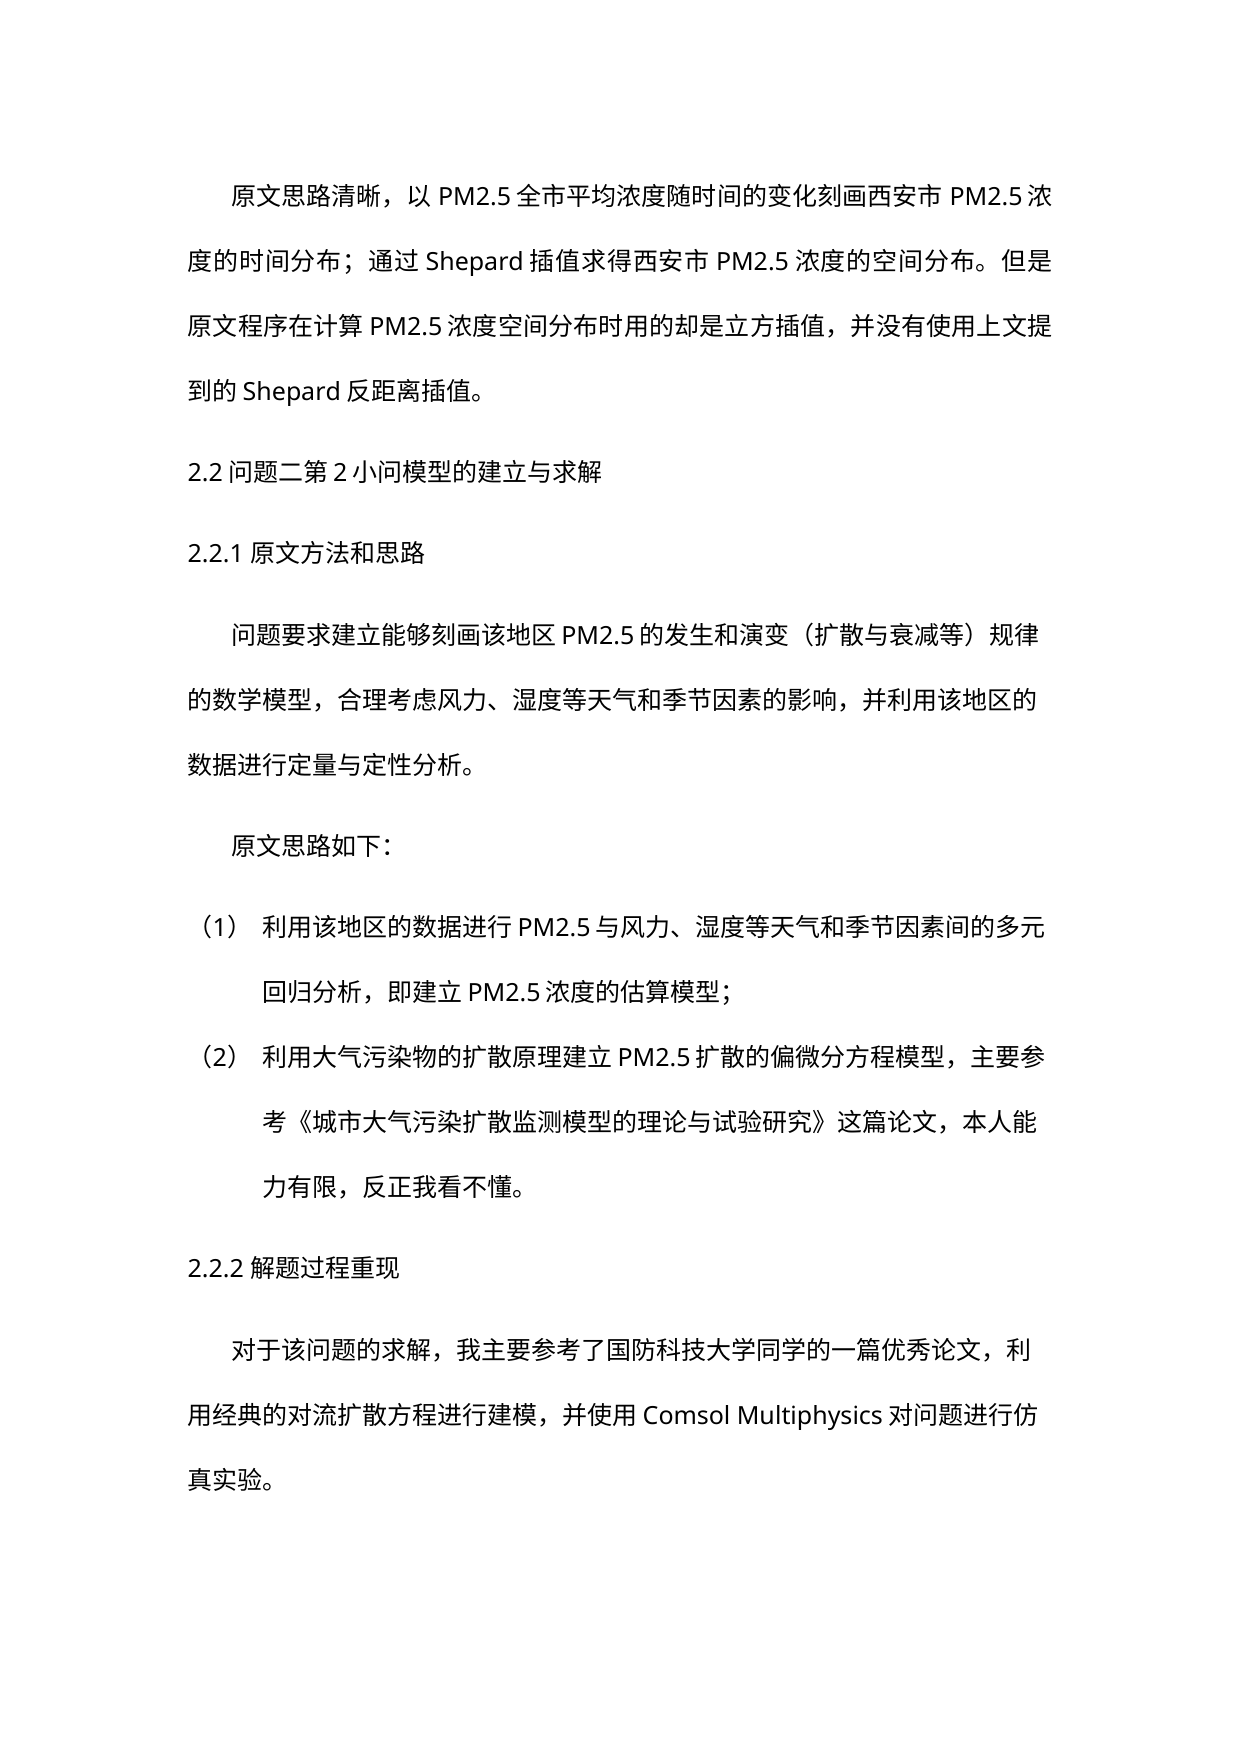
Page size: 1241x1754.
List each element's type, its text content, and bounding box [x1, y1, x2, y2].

list 利用大气污染物的扩散原理建立PM2.5扩散的偏微分方程模型，主要参考《城市大气污染扩散监测模型的理论与试验研究》这篇论文，本人能力有限，反正我看不懂。 [187, 1023, 1053, 1218]
text 原文思路清晰，以PM2.5全市平均浓度随时间的变化刻画西安市PM2.5浓度的时间分布；通过Shepard插值求得西安市PM2.5浓度的空间分布。但是原文程序在计算PM2.5浓度空间分布时用的却是立方插值，并没有使用上文提到的Shepard反距离插值。 [187, 162, 1053, 422]
text 2.2.2 解题过程重现 [187, 1234, 1053, 1299]
list 利用该地区的数据进行PM2.5与风力、湿度等天气和季节因素间的多元回归分析，即建立PM2.5浓度的估算模型； [187, 893, 1053, 1023]
text 2.2问题二第2小问模型的建立与求解 [187, 438, 1053, 503]
text 对于该问题的求解，我主要参考了国防科技大学同学的一篇优秀论文，利用经典的对流扩散方程进行建模，并使用Comsol Multiphysics对问题进行仿真实验。 [187, 1316, 1053, 1511]
text 原文思路如下： [187, 812, 1053, 877]
text 2.2.1 原文方法和思路 [187, 519, 1053, 584]
text 问题要求建立能够刻画该地区PM2.5的发生和演变（扩散与衰减等）规律的数学模型，合理考虑风力、湿度等天气和季节因素的影响，并利用该地区的数据进行定量与定性分析。 [187, 601, 1053, 796]
